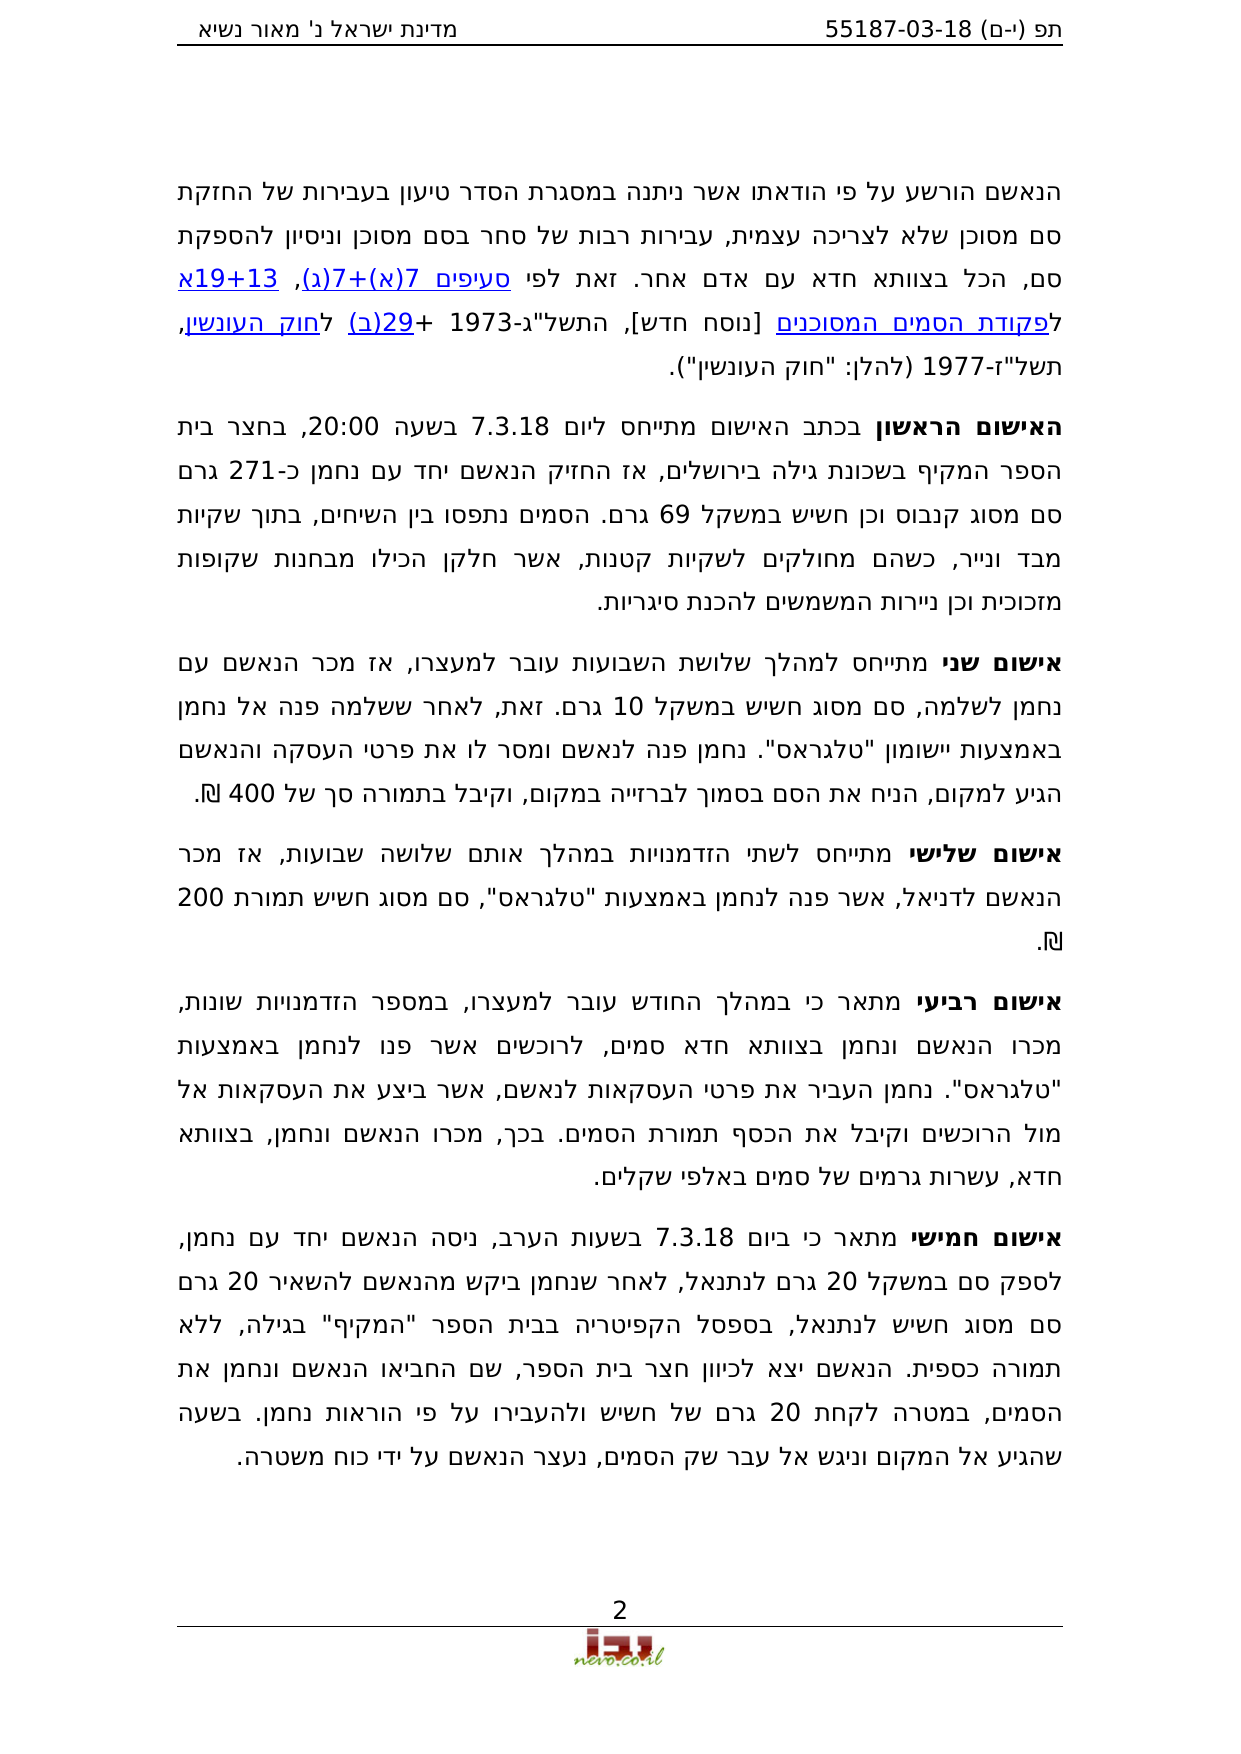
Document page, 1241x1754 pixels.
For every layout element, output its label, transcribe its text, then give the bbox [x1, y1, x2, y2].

text אישום רביעי מתאר כי במהלך החודש עובר למעצרו, במספר הזדמנויות שונות, מכרו הנאשם ונחמן בצוותא חדא סמים, לרוכשים אשר פנו לנחמן באמצעות "טלגראס". נחמן העביר את פרטי העסקאות לנאשם, אשר ביצע את העסקאות אל מול הרוכשים וקיבל את הכסף תמורת הסמים. בכך, מכרו הנאשם ונחמן, בצוותא חדא, עשרות גרמים של סמים באלפי שקלים. [177, 988, 1063, 1192]
text הנאשם הורשע על פי הודאתו אשר ניתנה במסגרת הסדר טיעון בעבירות של החזקת סם מסוכן שלא לצריכה עצמית, עבירות רבות של סחר בסם מסוכן וניסיון להספקת סם, הכל בצוותא חדא עם אדם אחר. זאת לפי סעיפים 7(א)+7(ג), 19+13א לפקודת הסמים המסוכנים [נוסח חדש], התשל"ג-1973 +29(ב) לחוק העונשין, תשל"ז-1977 (להלן: "חוק העונשין"). [177, 177, 1063, 381]
text האישום הראשון בכתב האישום מתייחס ליום 7.3.18 בשעה 20:00, בחצר בית הספר המקיף בשכונת גילה בירושלים, אז החזיק הנאשם יחד עם נחמן כ-271 גרם סם מסוג קנבוס וכן חשיש במשקל 69 גרם. הסמים נתפסו בין השיחים, בתוך שקיות מבד ונייר, כשהם מחולקים לשקיות קטנות, אשר חלקן הכילו מבחנות שקופות מזכוכית וכן ניירות המשמשים להכנת סיגריות. [177, 413, 1063, 617]
text אישום שני מתייחס למהלך שלושת השבועות עובר למעצרו, אז מכר הנאשם עם נחמן לשלמה, סם מסוג חשיש במשקל 10 גרם. זאת, לאחר ששלמה פנה אל נחמן באמצעות יישומון "טלגראס". נחמן פנה לנאשם ומסר לו את פרטי העסקה והנאשם הגיע למקום, הניח את הסם בסמוך לברזייה במקום, וקיבל בתמורה סך של 400 ₪. [177, 648, 1063, 808]
text אישום חמישי מתאר כי ביום 7.3.18 בשעות הערב, ניסה הנאשם יחד עם נחמן, לספק סם במשקל 20 גרם לנתנאל, לאחר שנחמן ביקש מהנאשם להשאיר 20 גרם סם מסוג חשיש לנתנאל, בספסל הקפיטריה בבית הספר "המקיף" בגילה, ללא תמורה כספית. הנאשם יצא לכיוון חצר בית הספר, שם החביאו הנאשם ונחמן את הסמים, במטרה לקחת 20 גרם של חשיש ולהעבירו על פי הוראות נחמן. בשעה שהגיע אל המקום וניגש אל עבר שק הסמים, נעצר הנאשם על ידי כוח משטרה. [177, 1223, 1063, 1471]
picture [574, 1628, 666, 1667]
text אישום שלישי מתייחס לשתי הזדמנויות במהלך אותם שלושה שבועות, אז מכר הנאשם לדניאל, אשר פנה לנחמן באמצעות "טלגראס", סם מסוג חשיש תמורת 200 ₪. [177, 840, 1063, 956]
